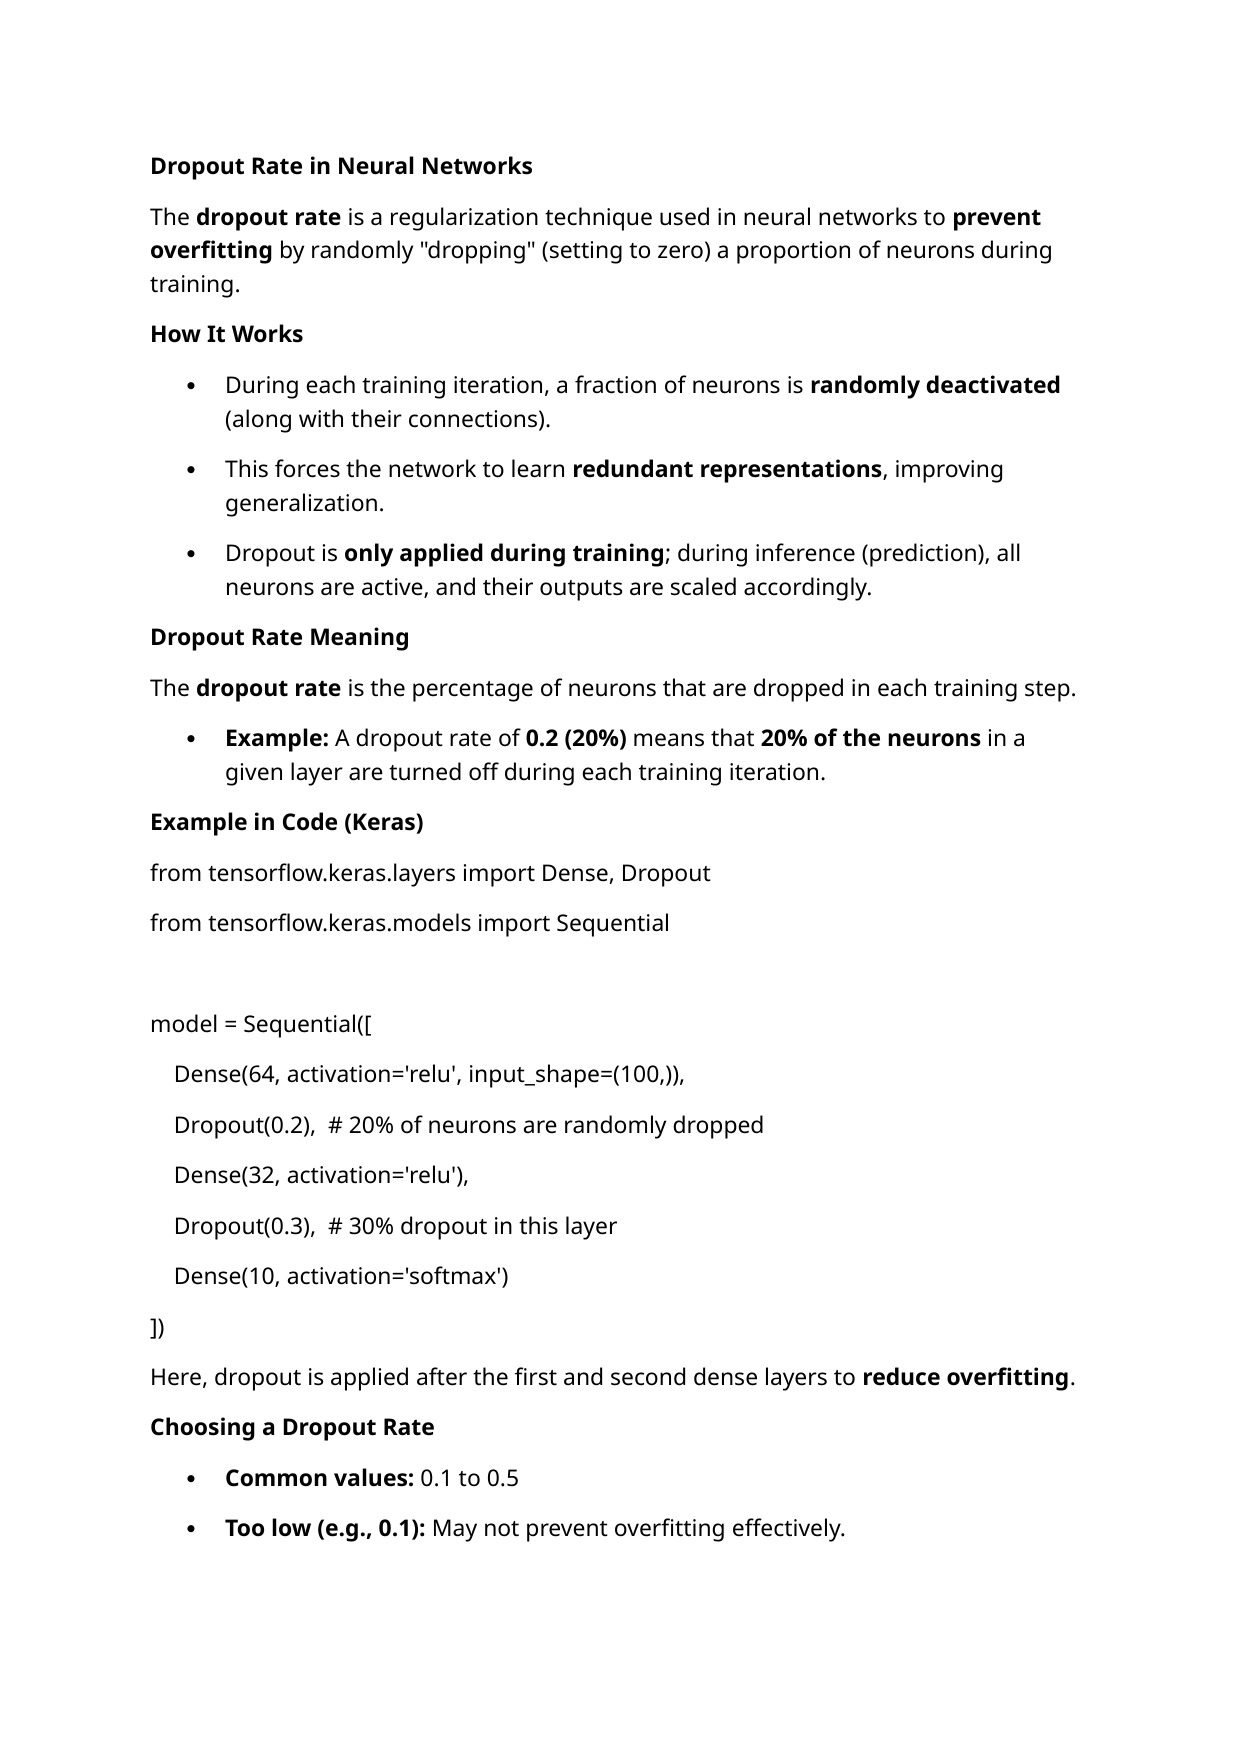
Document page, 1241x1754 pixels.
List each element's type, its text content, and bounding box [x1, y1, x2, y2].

text The dropout rate is a regularization technique used in neural networks to prevent overfitting by randomly "dropping" (setting to zero) a proportion of neurons during training. [150, 200, 1090, 299]
text from tensorflow.keras.layers import Dense, Dropout [150, 857, 1090, 888]
list Common values: 0.1 to 0.5 [187, 1462, 1090, 1493]
text ]) [150, 1310, 1090, 1342]
list This forces the network to learn redundant representations, improving generalization. [187, 453, 1090, 518]
list Dropout is only applied during training; during inference (prediction), all neurons are active, and their outputs are scaled accordingly. [187, 537, 1090, 602]
text Choosing a Dropout Rate [150, 1411, 1090, 1442]
text Dropout(0.2), # 20% of neurons are randomly dropped [150, 1109, 1090, 1140]
text Dense(32, activation='relu'), [150, 1159, 1090, 1190]
text Example in Code (Keras) [150, 806, 1090, 837]
text The dropout rate is the percentage of neurons that are dropped in each training step. [150, 672, 1090, 703]
text Dropout Rate Meaning [150, 621, 1090, 652]
text How It Works [150, 318, 1090, 349]
text Dropout(0.3), # 30% dropout in this layer [150, 1209, 1090, 1241]
list Too low (e.g., 0.1): May not prevent overfitting effectively. [187, 1512, 1090, 1543]
text model = Sequential([ [150, 1008, 1090, 1039]
text Dropout Rate in Neural Networks [150, 150, 1090, 181]
list Example: A dropout rate of 0.2 (20%) means that 20% of the neurons in a given layer are turned off during each training iteration. [187, 722, 1090, 787]
text Dense(10, activation='softmax') [150, 1260, 1090, 1291]
text from tensorflow.keras.models import Sequential [150, 907, 1090, 938]
text Dense(64, activation='relu', input_shape=(100,)), [150, 1058, 1090, 1089]
list During each training iteration, a fraction of neurons is randomly deactivated (along with their connections). [187, 369, 1090, 434]
text Here, dropout is applied after the first and second dense layers to reduce overfitting. [150, 1361, 1090, 1392]
